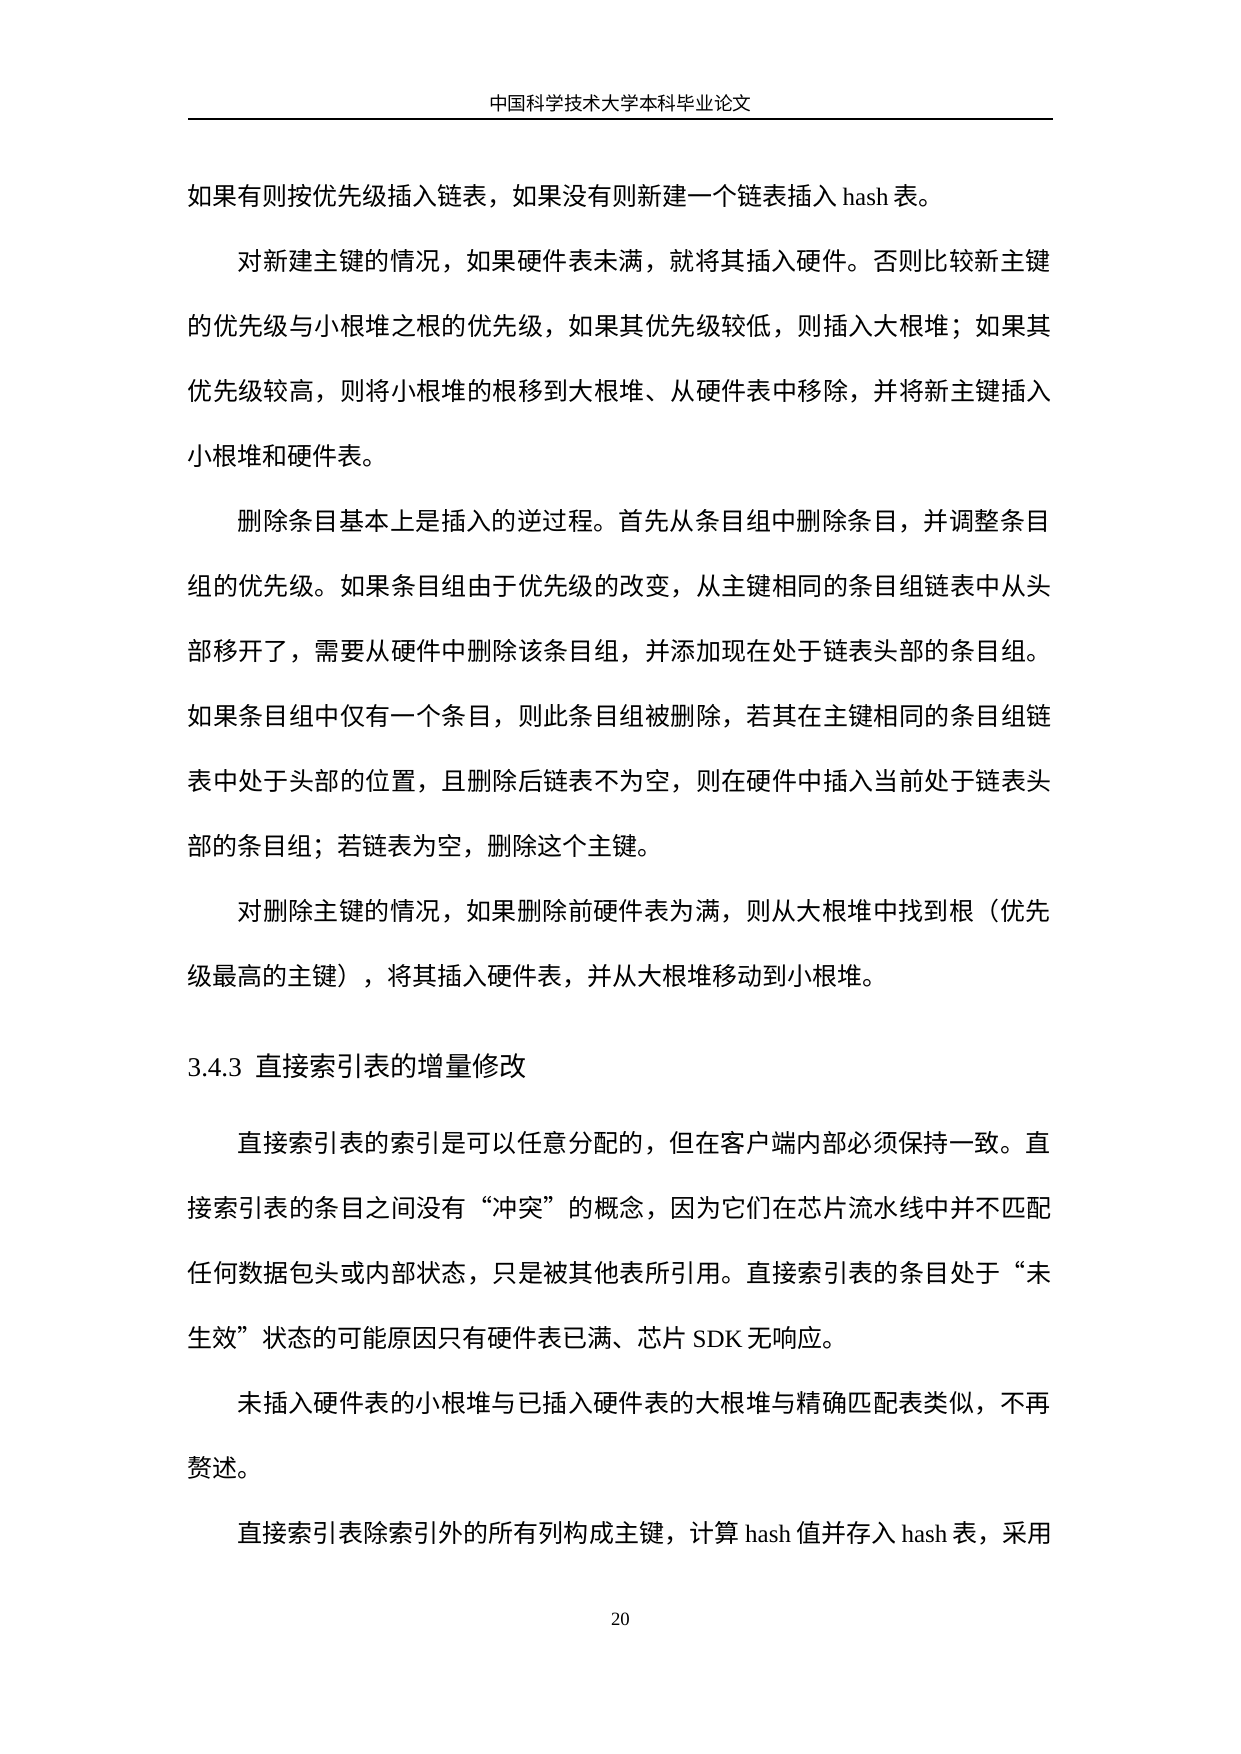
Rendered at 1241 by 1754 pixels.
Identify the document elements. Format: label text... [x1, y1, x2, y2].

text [187, 162, 1053, 227]
text 对新建主键的情况，如果硬件表未满，就将其插入硬件。否则比较新主键的优先级与小根堆之根的优先级，如果其优先级较低，则插入大根堆；如果其优先级较高，则将小根堆的根移到大根堆、从硬件表中移除，并将新主键插入小根堆和硬件表。 [187, 227, 1053, 487]
text 删除条目基本上是插入的逆过程。首先从条目组中删除条目，并调整条目组的优先级。如果条目组由于优先级的改变，从主键相同的条目组链表中从头部移开了，需要从硬件中删除该条目组，并添加现在处于链表头部的条目组。如果条目组中仅有一个条目，则此条目组被删除，若其在主键相同的条目组链表中处于头部的位置，且删除后链表不为空，则在硬件中插入当前处于链表头部的条目组；若链表为空，删除这个主键。 [187, 487, 1053, 877]
text 3.4.3 直接索引表的增量修改 [187, 1032, 1053, 1097]
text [187, 1499, 1053, 1564]
text 对删除主键的情况，如果删除前硬件表为满，则从大根堆中找到根（优先级最高的主键），将其插入硬件表，并从大根堆移动到小根堆。 [187, 877, 1053, 1007]
text 未插入硬件表的小根堆与已插入硬件表的大根堆与精确匹配表类似，不再赘述。 [187, 1369, 1053, 1499]
text 直接索引表的索引是可以任意分配的，但在客户端内部必须保持一致。直接索引表的条目之间没有“冲突”的概念，因为它们在芯片流水线中并不匹配任何数据包头或内部状态，只是被其他表所引用。直接索引表的条目处于“未生效”状态的可能原因只有硬件表已满、芯片SDK无响应。 [187, 1109, 1053, 1369]
